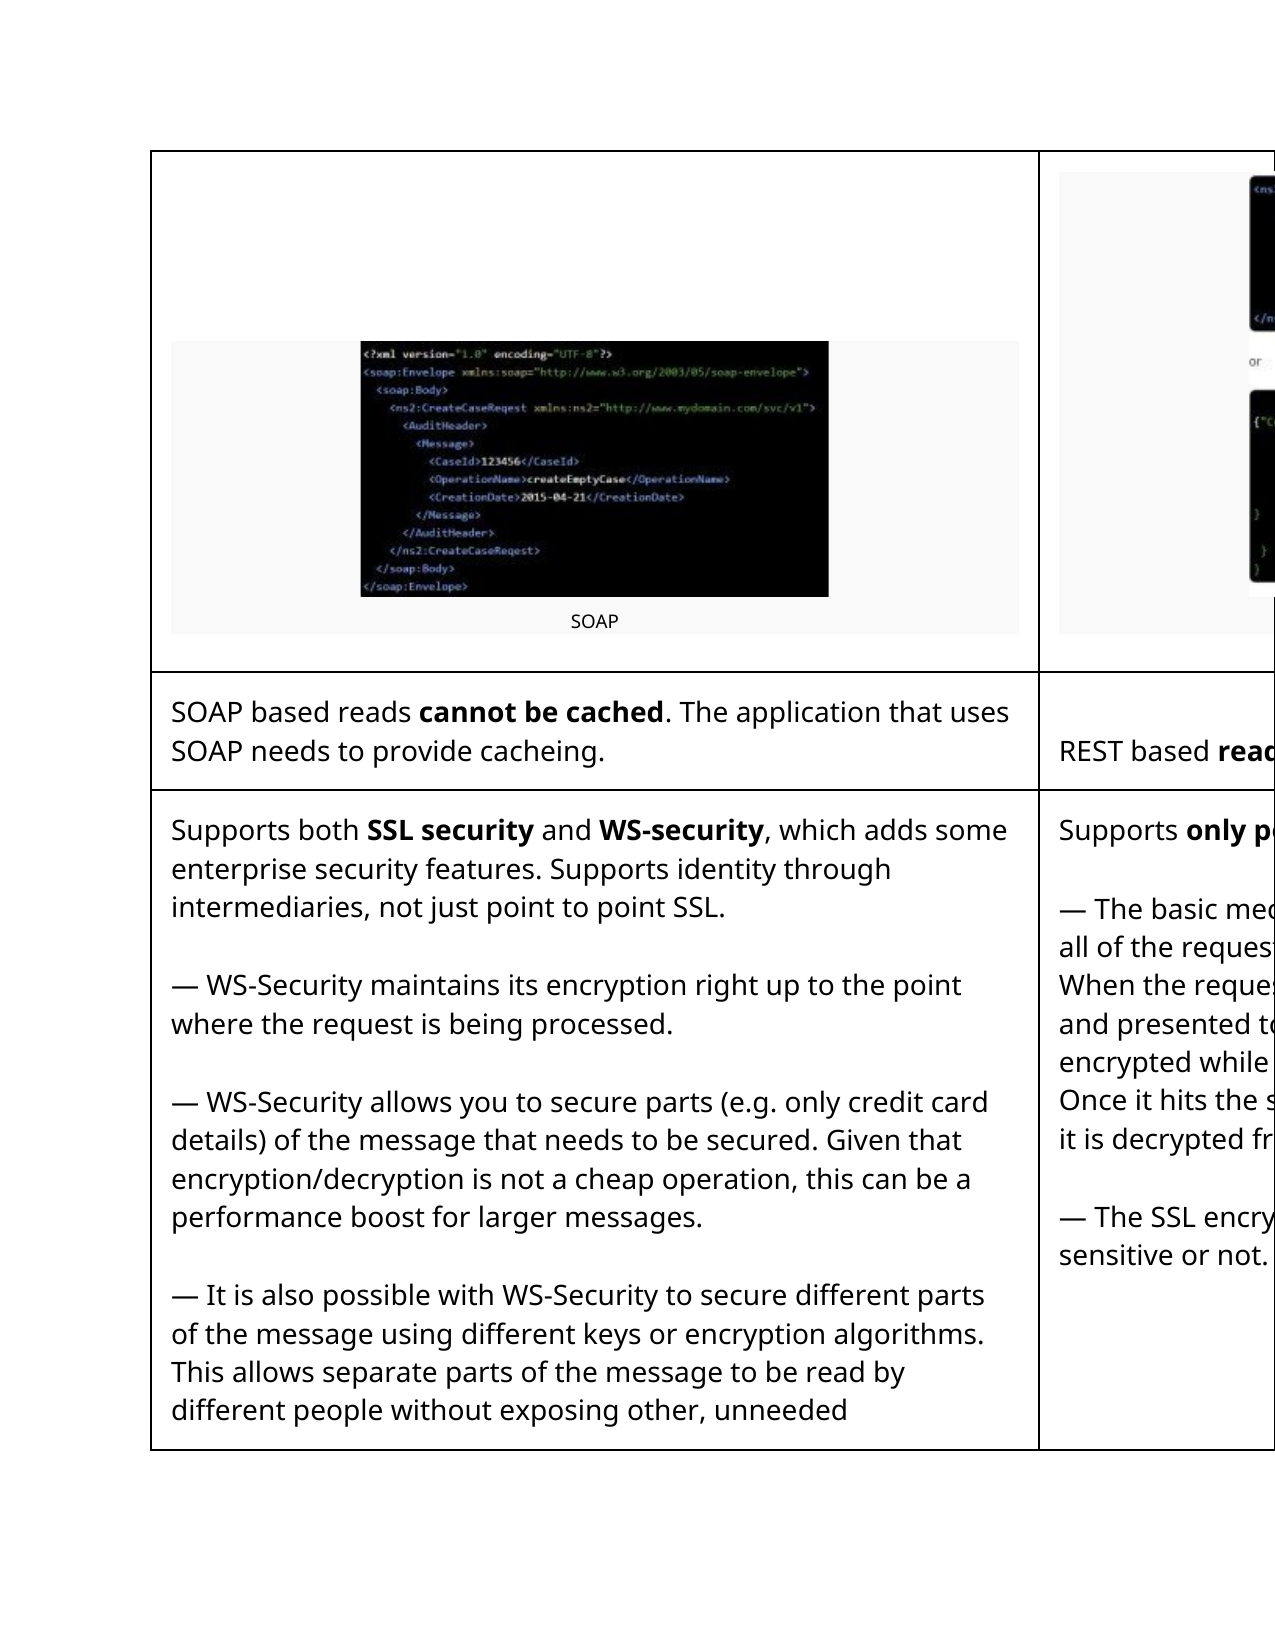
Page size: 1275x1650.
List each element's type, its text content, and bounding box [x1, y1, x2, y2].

table_cell SOAP based reads cannot be cached. The application that uses SOAP needs to provide cacheing. [152, 673, 1038, 789]
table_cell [152, 791, 1038, 1449]
table_cell REST based reads can be cached. Performs and scales better. [1040, 673, 1274, 789]
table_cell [1040, 152, 1274, 671]
picture [1248, 171, 1275, 597]
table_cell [1040, 791, 1274, 1449]
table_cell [152, 152, 1038, 671]
picture [360, 341, 829, 597]
